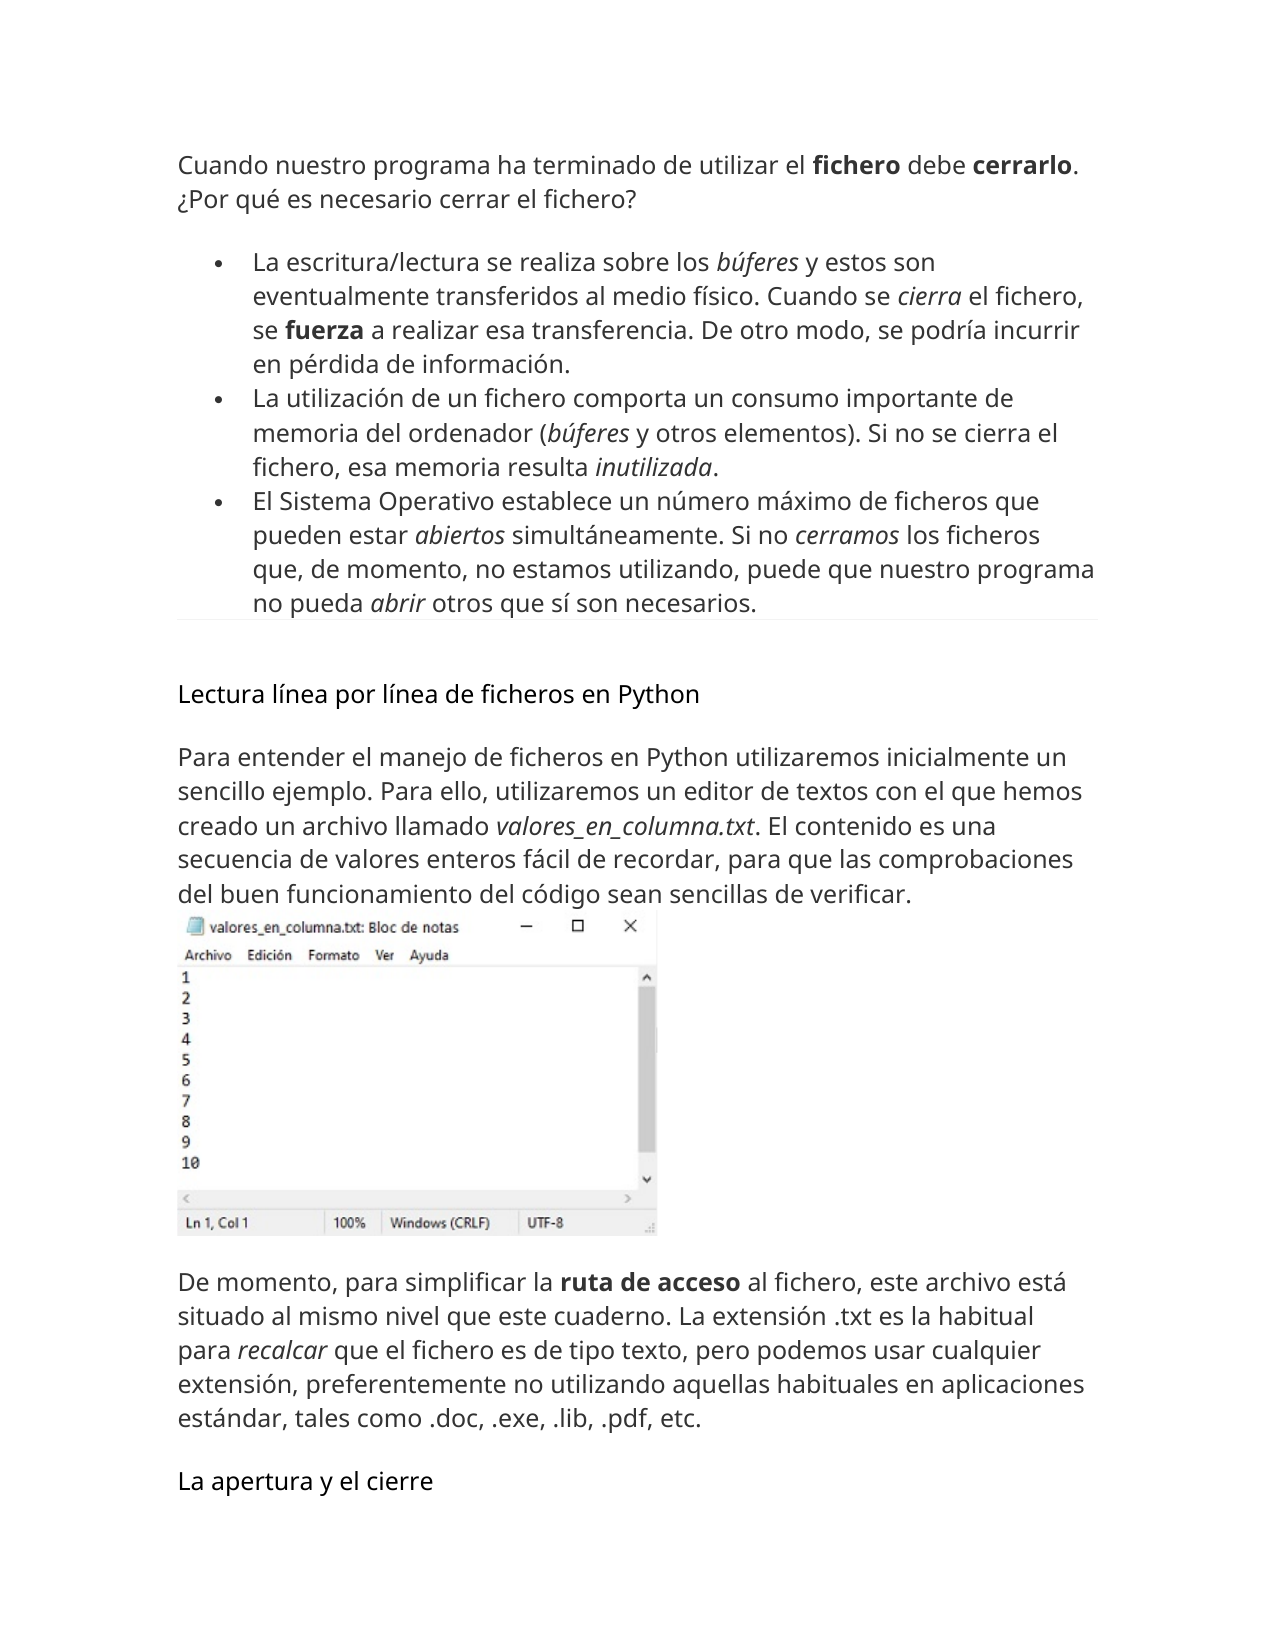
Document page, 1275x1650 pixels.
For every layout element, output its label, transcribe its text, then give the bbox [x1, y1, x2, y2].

text La apertura y el cierre [177, 1464, 1098, 1498]
list La utilización de un fichero comporta un consumo importante de memoria del ordenador (búferes y otros elementos). Si no se cierra el fichero, esa memoria resulta inutilizada. [215, 381, 1098, 483]
picture [177, 910, 658, 1236]
text Cuando nuestro programa ha terminado de utilizar el fichero debe cerrarlo. ¿Por qué es necesario cerrar el fichero? [177, 148, 1098, 216]
text De momento, para simplificar la ruta de acceso al fichero, este archivo está situado al mismo nivel que este cuaderno. La extensión .txt es la habitual para recalcar que el fichero es de tipo texto, pero podemos usar cualquier extensión, preferentemente no utilizando aquellas habituales en aplicaciones estándar, tales como .doc, .exe, .lib, .pdf, etc. [177, 1264, 1098, 1435]
list El Sistema Operativo establece un número máximo de ficheros que pueden estar abiertos simultáneamente. Si no cerramos los ficheros que, de momento, no estamos utilizando, puede que nuestro programa no pueda abrir otros que sí son necesarios. [215, 483, 1098, 619]
list La escritura/lectura se realiza sobre los búferes y estos son eventualmente transferidos al medio físico. Cuando se cierra el fichero, se fuerza a realizar esa transferencia. De otro modo, se podría incurrir en pérdida de información. [215, 245, 1098, 381]
text Lectura línea por línea de ficheros en Python [177, 677, 1098, 711]
